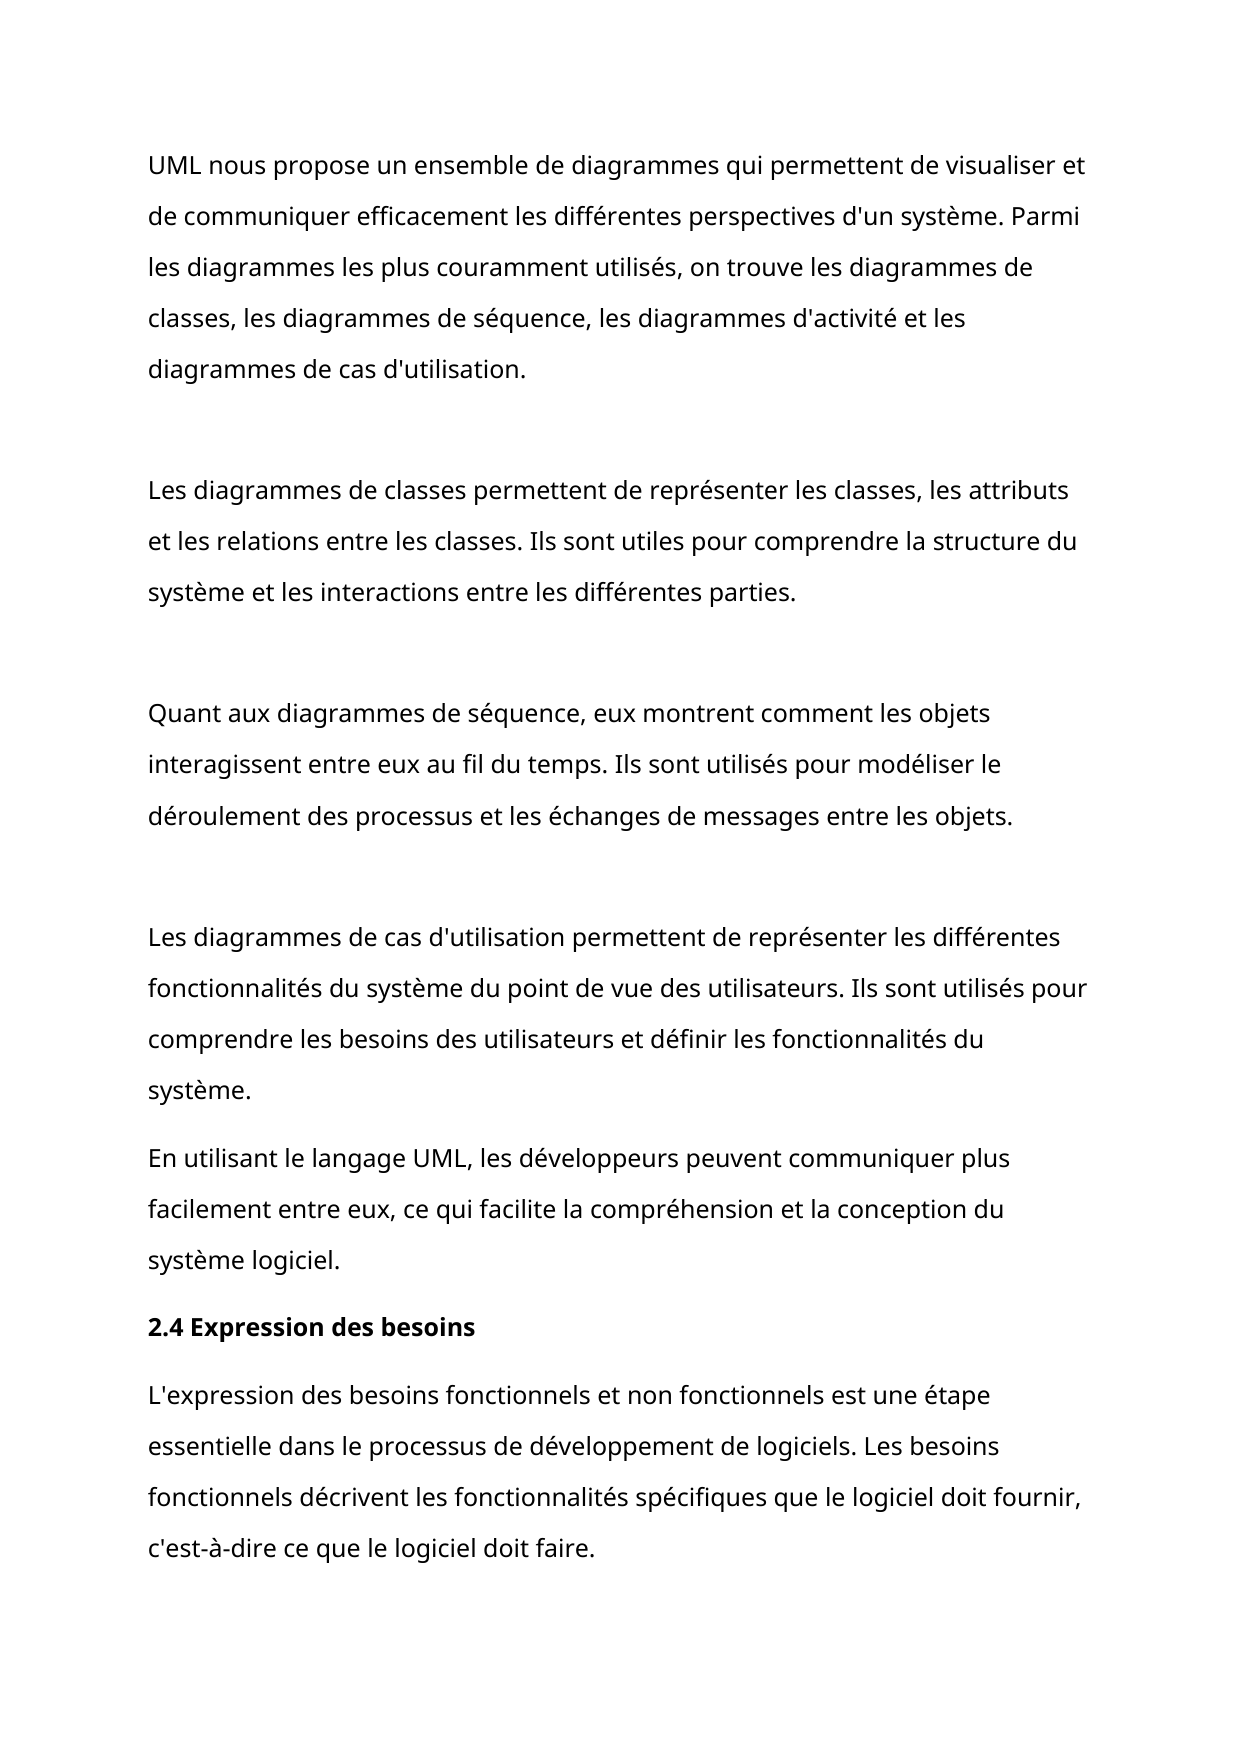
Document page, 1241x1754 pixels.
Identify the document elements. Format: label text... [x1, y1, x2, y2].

text 2.4 Expression des besoins [148, 1310, 1093, 1344]
text Quant aux diagrammes de séquence, eux montrent comment les objets interagissent entre eux au fil du temps. Ils sont utilisés pour modéliser le déroulement des processus et les échanges de messages entre les objets. [148, 696, 1093, 832]
text Les diagrammes de cas d'utilisation permettent de représenter les différentes fonctionnalités du système du point de vue des utilisateurs. Ils sont utilisés pour comprendre les besoins des utilisateurs et définir les fonctionnalités du système. [148, 919, 1093, 1107]
text Les diagrammes de classes permettent de représenter les classes, les attributs et les relations entre les classes. Ils sont utiles pour comprendre la structure du système et les interactions entre les différentes parties. [148, 473, 1093, 609]
text En utilisant le langage UML, les développeurs peuvent communiquer plus facilement entre eux, ce qui facilite la compréhension et la conception du système logiciel. [148, 1140, 1093, 1276]
text UML nous propose un ensemble de diagrammes qui permettent de visualiser et de communiquer efficacement les différentes perspectives d'un système. Parmi les diagrammes les plus couramment utilisés, on trouve les diagrammes de classes, les diagrammes de séquence, les diagrammes d'activité et les diagrammes de cas d'utilisation. [148, 148, 1093, 386]
